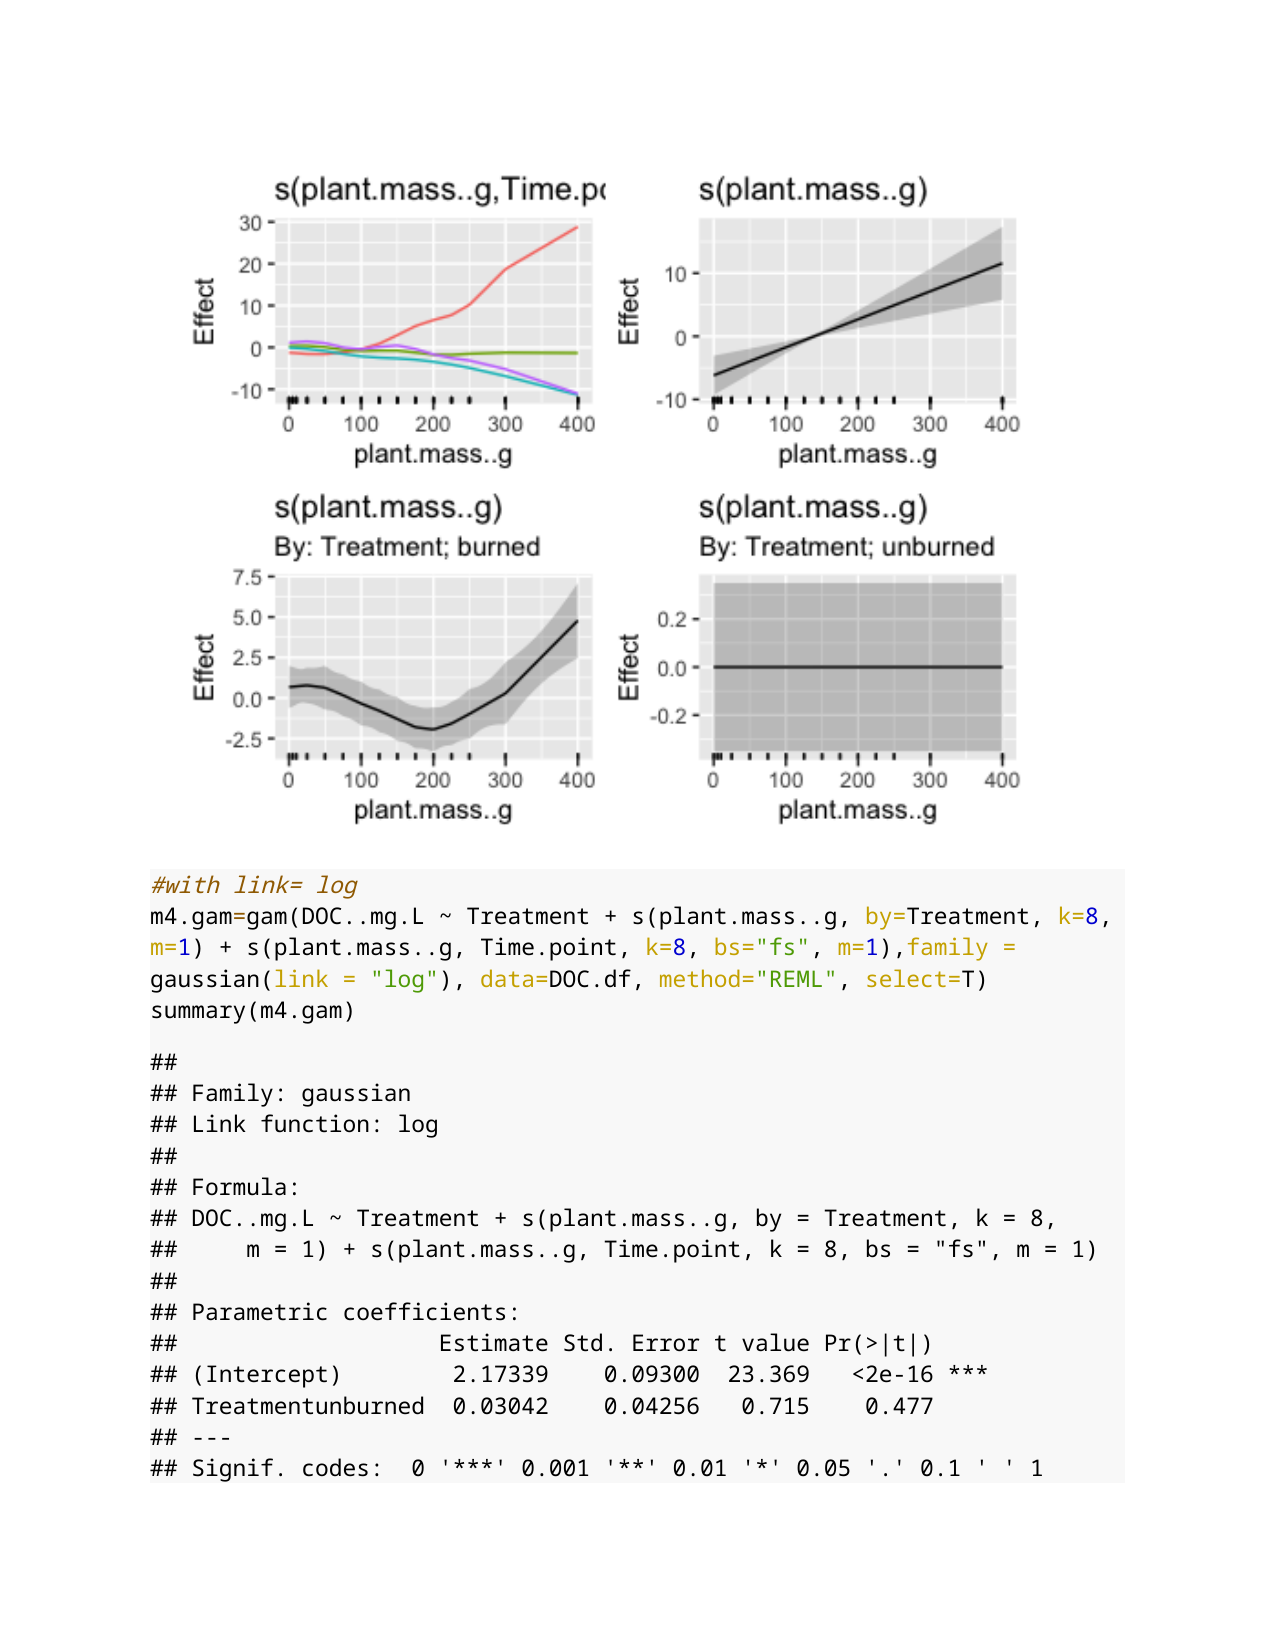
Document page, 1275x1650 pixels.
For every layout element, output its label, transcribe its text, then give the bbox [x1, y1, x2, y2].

picture [168, 150, 1044, 850]
text #with link= log m4.gam=gam(DOC..mg.L ~ Treatment + s(plant.mass..g, by=Treatment, k=8, m=1) + s(plant.mass..g, Time.point, k=8, bs="fs", m=1),family = gaussian(link = "log"), data=DOC.df, method="REML", select=T) summary(m4.gam) [150, 869, 1125, 1025]
